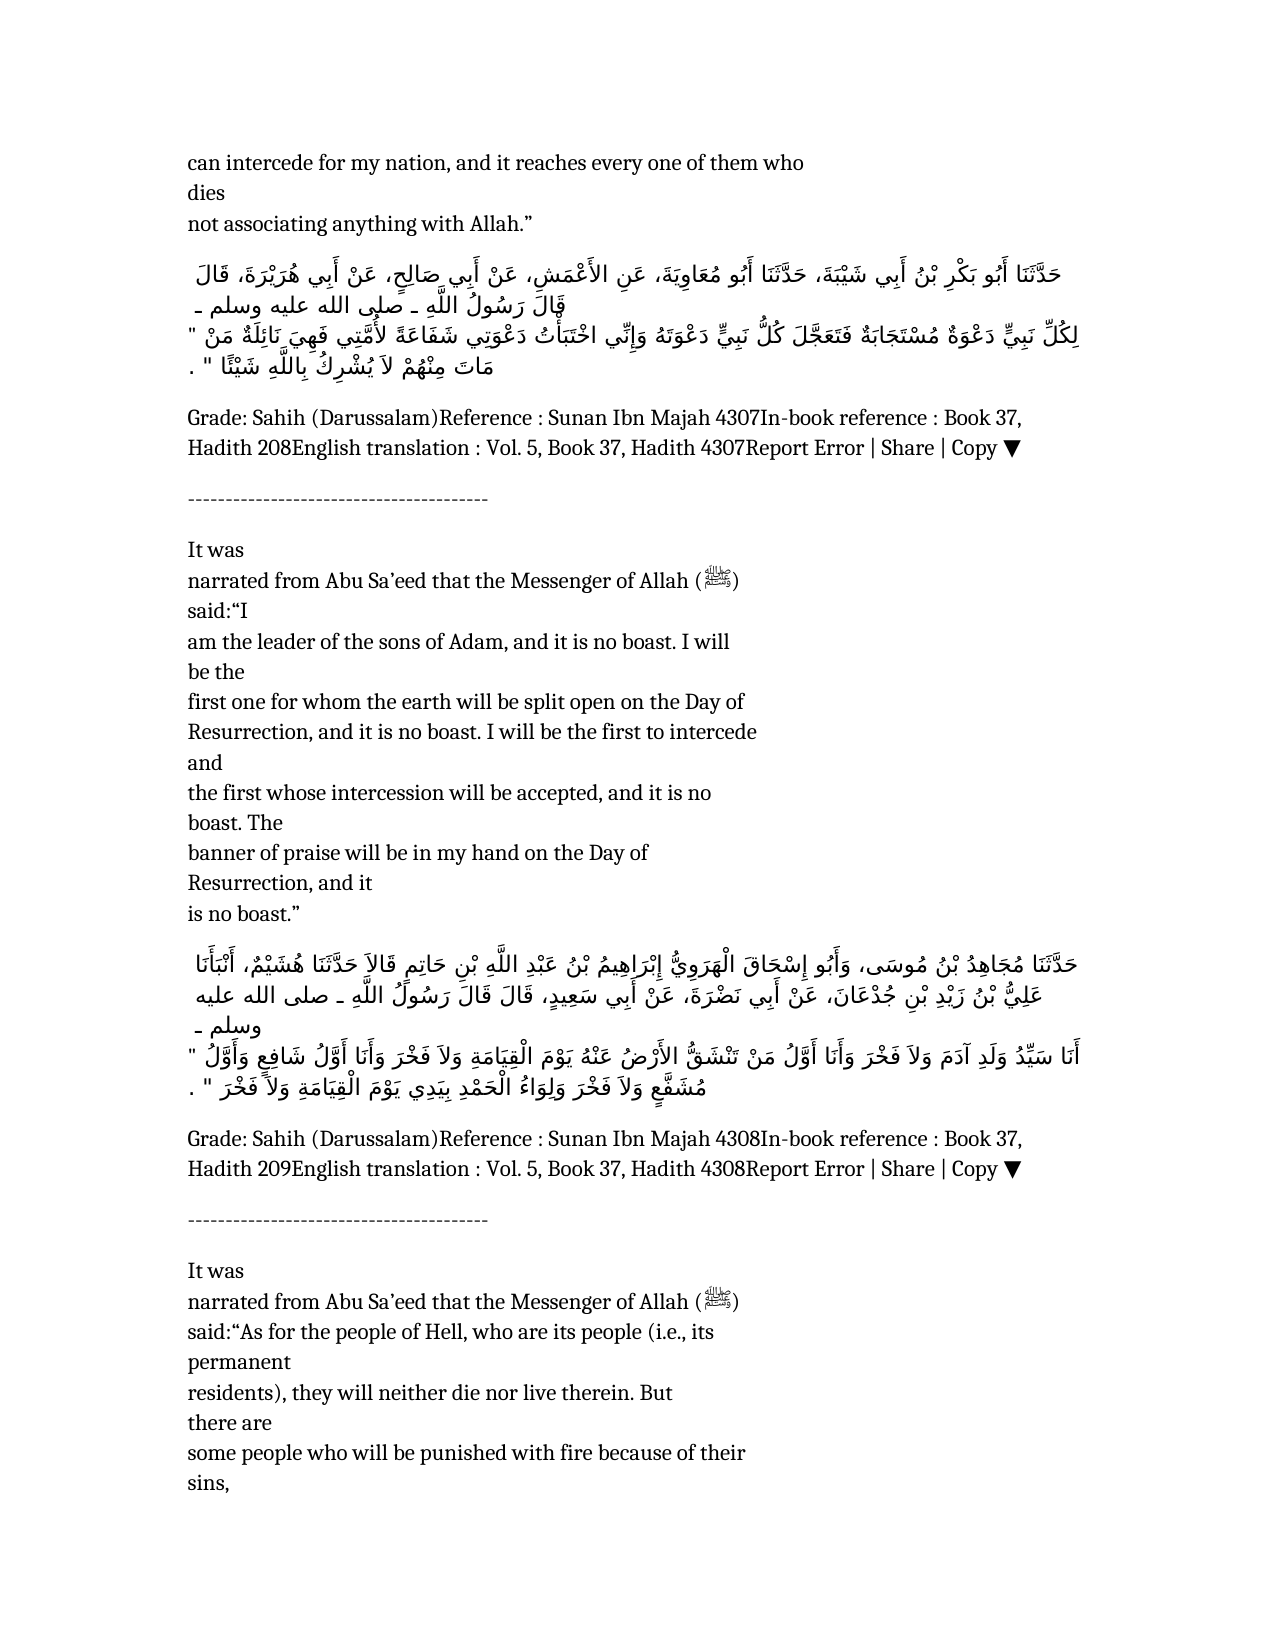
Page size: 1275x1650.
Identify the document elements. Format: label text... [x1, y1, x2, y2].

text It was narrated from Abu Sa’eed that the Messenger of Allah (ﷺ) said:“I am the leader of the sons of Adam, and it is no boast. I will be the first one for whom the earth will be split open on the Day of Resurrection, and it is no boast. I will be the first to intercede and the first whose intercession will be accepted, and it is no boast. The banner of praise will be in my hand on the Day of Resurrection, and it is no boast.” [187, 537, 1087, 927]
text ---------------------------------------- [187, 486, 1087, 513]
text Grade: Sahih (Darussalam)Reference : Sunan Ibn Majah 4307In-book reference : Book 37, Hadith 208English translation : Vol. 5, Book 37, Hadith 4307Report Error | Share | Copy ▼ [187, 405, 1087, 462]
text حَدَّثَنَا مُجَاهِدُ بْنُ مُوسَى، وَأَبُو إِسْحَاقَ الْهَرَوِيُّ إِبْرَاهِيمُ بْنُ عَبْدِ اللَّهِ بْنِ حَاتِمٍ قَالاَ حَدَّثَنَا هُشَيْمٌ، أَنْبَأَنَا عَلِيُّ بْنُ زَيْدِ بْنِ جُدْعَانَ، عَنْ أَبِي نَضْرَةَ، عَنْ أَبِي سَعِيدٍ، قَالَ قَالَ رَسُولُ اللَّهِ ـ صلى الله عليه وسلم ـ ‏ "‏ أَنَا سَيِّدُ وَلَدِ آدَمَ وَلاَ فَخْرَ وَأَنَا أَوَّلُ مَنْ تَنْشَقُّ الأَرْضُ عَنْهُ يَوْمَ الْقِيَامَةِ وَلاَ فَخْرَ وَأَنَا أَوَّلُ شَافِعٍ وَأَوَّلُ مُشَفَّعٍ وَلاَ فَخْرَ وَلِوَاءُ الْحَمْدِ بِيَدِي يَوْمَ الْقِيَامَةِ وَلاَ فَخْرَ ‏"‏ ‏.‏ [187, 951, 1087, 1101]
text حَدَّثَنَا أَبُو بَكْرِ بْنُ أَبِي شَيْبَةَ، حَدَّثَنَا أَبُو مُعَاوِيَةَ، عَنِ الأَعْمَشِ، عَنْ أَبِي صَالِحٍ، عَنْ أَبِي هُرَيْرَةَ، قَالَ قَالَ رَسُولُ اللَّهِ ـ صلى الله عليه وسلم ـ ‏ "‏ لِكُلِّ نَبِيٍّ دَعْوَةٌ مُسْتَجَابَةٌ فَتَعَجَّلَ كُلُّ نَبِيٍّ دَعْوَتَهُ وَإِنِّي اخْتَبَأْتُ دَعْوَتِي شَفَاعَةً لأُمَّتِي فَهِيَ نَائِلَةٌ مَنْ مَاتَ مِنْهُمْ لاَ يُشْرِكُ بِاللَّهِ شَيْئًا ‏"‏ ‏.‏ [187, 261, 1087, 380]
text ---------------------------------------- [187, 1207, 1087, 1233]
text Grade: Sahih (Darussalam)Reference : Sunan Ibn Majah 4308In-book reference : Book 37, Hadith 209English translation : Vol. 5, Book 37, Hadith 4308Report Error | Share | Copy ▼ [187, 1126, 1087, 1182]
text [187, 150, 1087, 237]
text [187, 1258, 1087, 1496]
